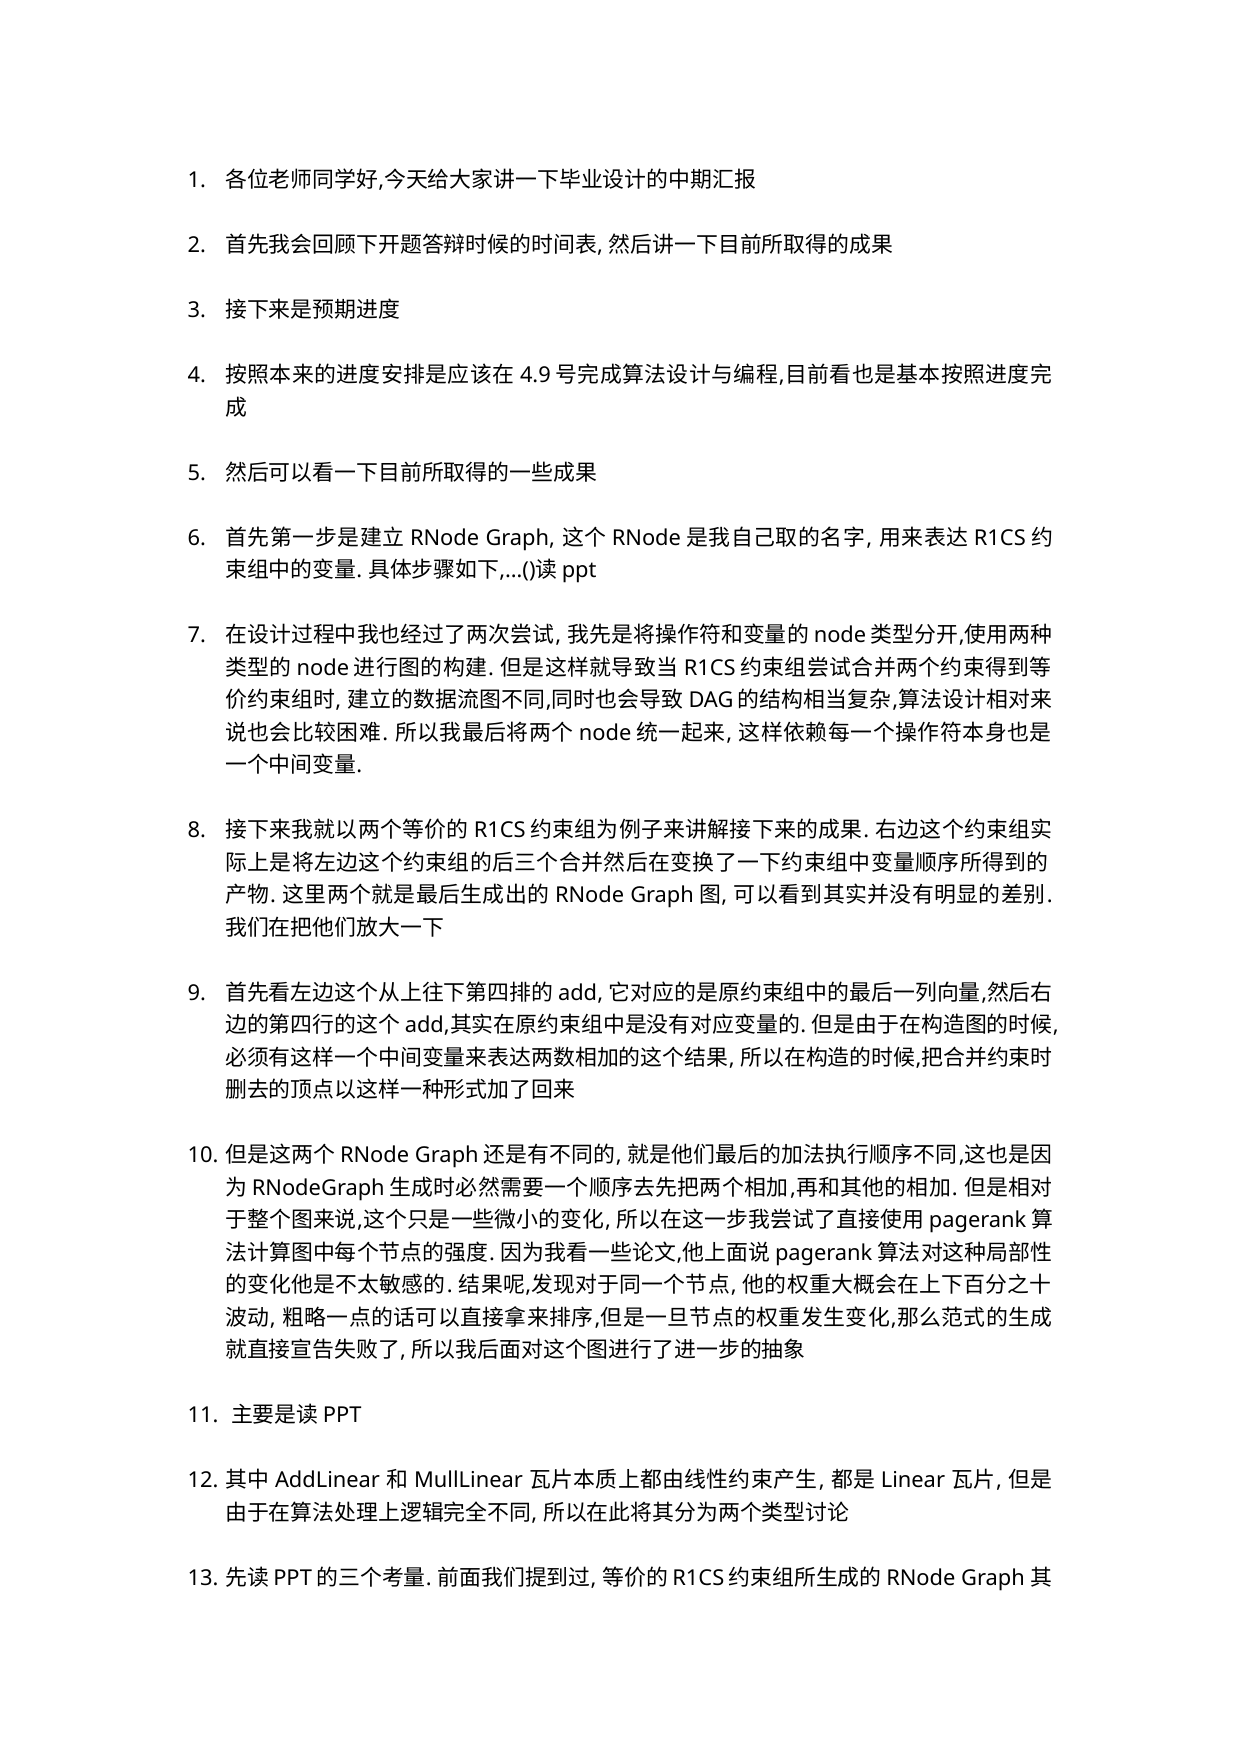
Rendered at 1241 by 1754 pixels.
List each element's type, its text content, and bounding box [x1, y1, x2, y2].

list 各位老师同学好,今天给大家讲一下毕业设计的中期汇报 [187, 162, 1053, 194]
list 在设计过程中我也经过了两次尝试, 我先是将操作符和变量的node类型分开,使用两种类型的node进行图的构建. 但是这样就导致当R1CS约束组尝试合并两个约束得到等价约束组时, 建立的数据流图不同,同时也会导致DAG的结构相当复杂,算法设计相对来说也会比较困难. 所以我最后将两个node统一起来, 这样依赖每一个操作符本身也是一个中间变量. [187, 617, 1053, 779]
list 然后可以看一下目前所取得的一些成果 [187, 454, 1053, 487]
list 其中 AddLinear 和 MullLinear 瓦片本质上都由线性约束产生, 都是 Linear 瓦片, 但是由于在算法处理上逻辑完全不同, 所以在此将其分为两个类型讨论 [187, 1462, 1053, 1527]
list 首先我会回顾下开题答辩时候的时间表, 然后讲一下目前所取得的成果 [187, 227, 1053, 259]
list 首先第一步是建立RNode Graph, 这个RNode是我自己取的名字, 用来表达R1CS约束组中的变量. 具体步骤如下,…()读ppt [187, 519, 1053, 584]
list 接下来是预期进度 [187, 292, 1053, 324]
list 按照本来的进度安排是应该在4.9号完成算法设计与编程,目前看也是基本按照进度完成 [187, 357, 1053, 422]
list 接下来我就以两个等价的R1CS约束组为例子来讲解接下来的成果. 右边这个约束组实际上是将左边这个约束组的后三个合并然后在变换了一下约束组中变量顺序所得到的产物. 这里两个就是最后生成出的RNode Graph图, 可以看到其实并没有明显的差别. 我们在把他们放大一下 [187, 812, 1053, 942]
list 首先看左边这个从上往下第四排的add, 它对应的是原约束组中的最后一列向量,然后右边的第四行的这个add,其实在原约束组中是没有对应变量的. 但是由于在构造图的时候,必须有这样一个中间变量来表达两数相加的这个结果, 所以在构造的时候,把合并约束时删去的顶点以这样一种形式加了回来 [187, 974, 1053, 1104]
list 主要是读PPT [187, 1397, 1053, 1429]
